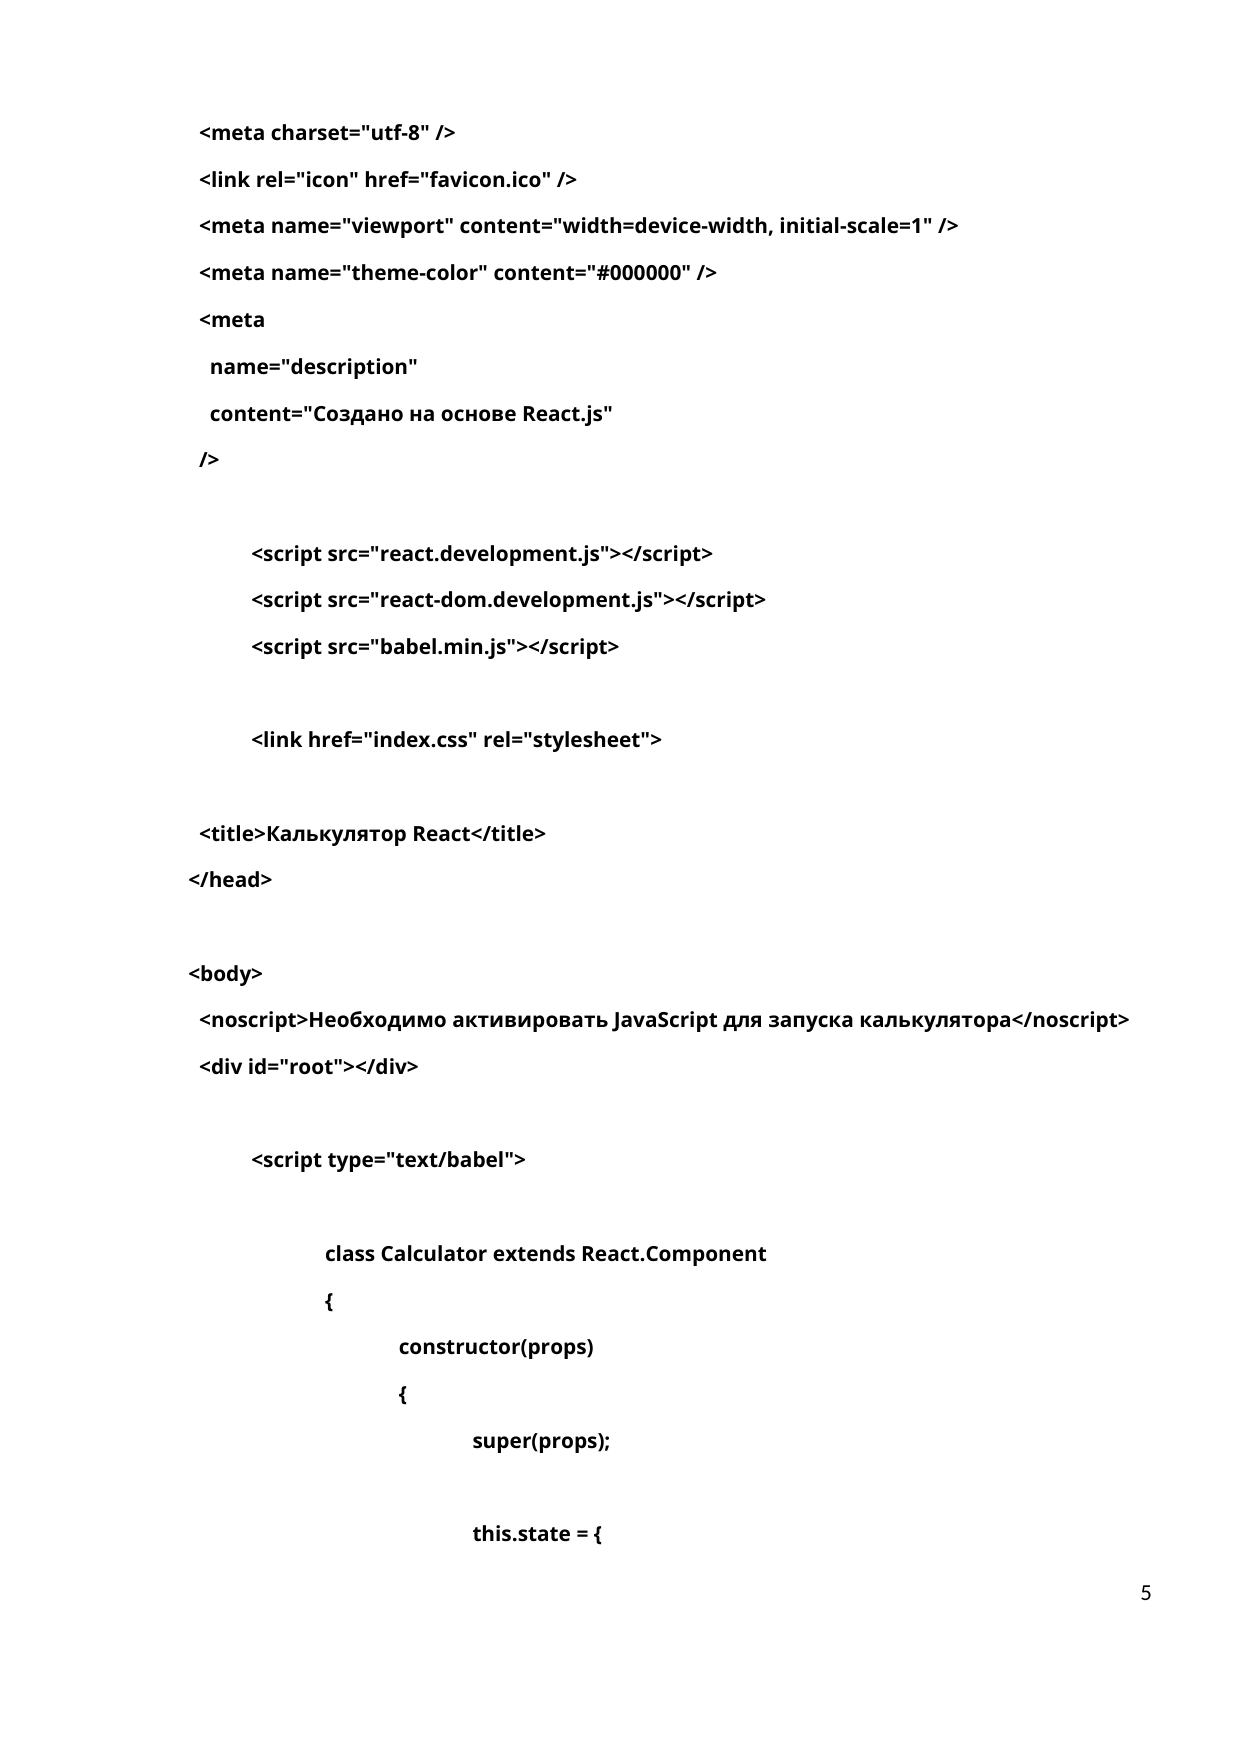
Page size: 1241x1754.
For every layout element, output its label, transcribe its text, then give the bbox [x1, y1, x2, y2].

text <noscript>Необходимо активировать JavaScript для запуска калькулятора</noscript> [177, 1006, 1152, 1034]
text <meta name="viewport" content="width=device-width, initial-scale=1" /> [177, 212, 1152, 240]
text </head> [177, 866, 1152, 894]
text name="description" [177, 352, 1152, 380]
text /> [177, 446, 1152, 474]
text <link href="index.css" rel="stylesheet"> [177, 725, 1152, 754]
text constructor(props) [177, 1332, 1152, 1361]
text { [177, 1286, 1152, 1314]
text <body> [177, 959, 1152, 987]
text <script src="babel.min.js"></script> [177, 632, 1152, 661]
text <div id="root"></div> [177, 1052, 1152, 1081]
text content="Создано на основе React.js" [177, 399, 1152, 427]
text <script type="text/babel"> [177, 1145, 1152, 1174]
text super(props); [177, 1426, 1152, 1454]
text <script src="react-dom.development.js"></script> [177, 585, 1152, 614]
text <meta name="theme-color" content="#000000" /> [177, 258, 1152, 287]
text <meta charset="utf-8" /> [177, 118, 1152, 147]
text <script src="react.development.js"></script> [177, 539, 1152, 567]
text { [177, 1379, 1152, 1408]
text class Calculator extends React.Component [177, 1239, 1152, 1267]
text this.state = { [177, 1519, 1152, 1548]
text <title>Калькулятор React</title> [177, 819, 1152, 847]
text <link rel="icon" href="favicon.ico" /> [177, 165, 1152, 193]
text <meta [177, 305, 1152, 334]
